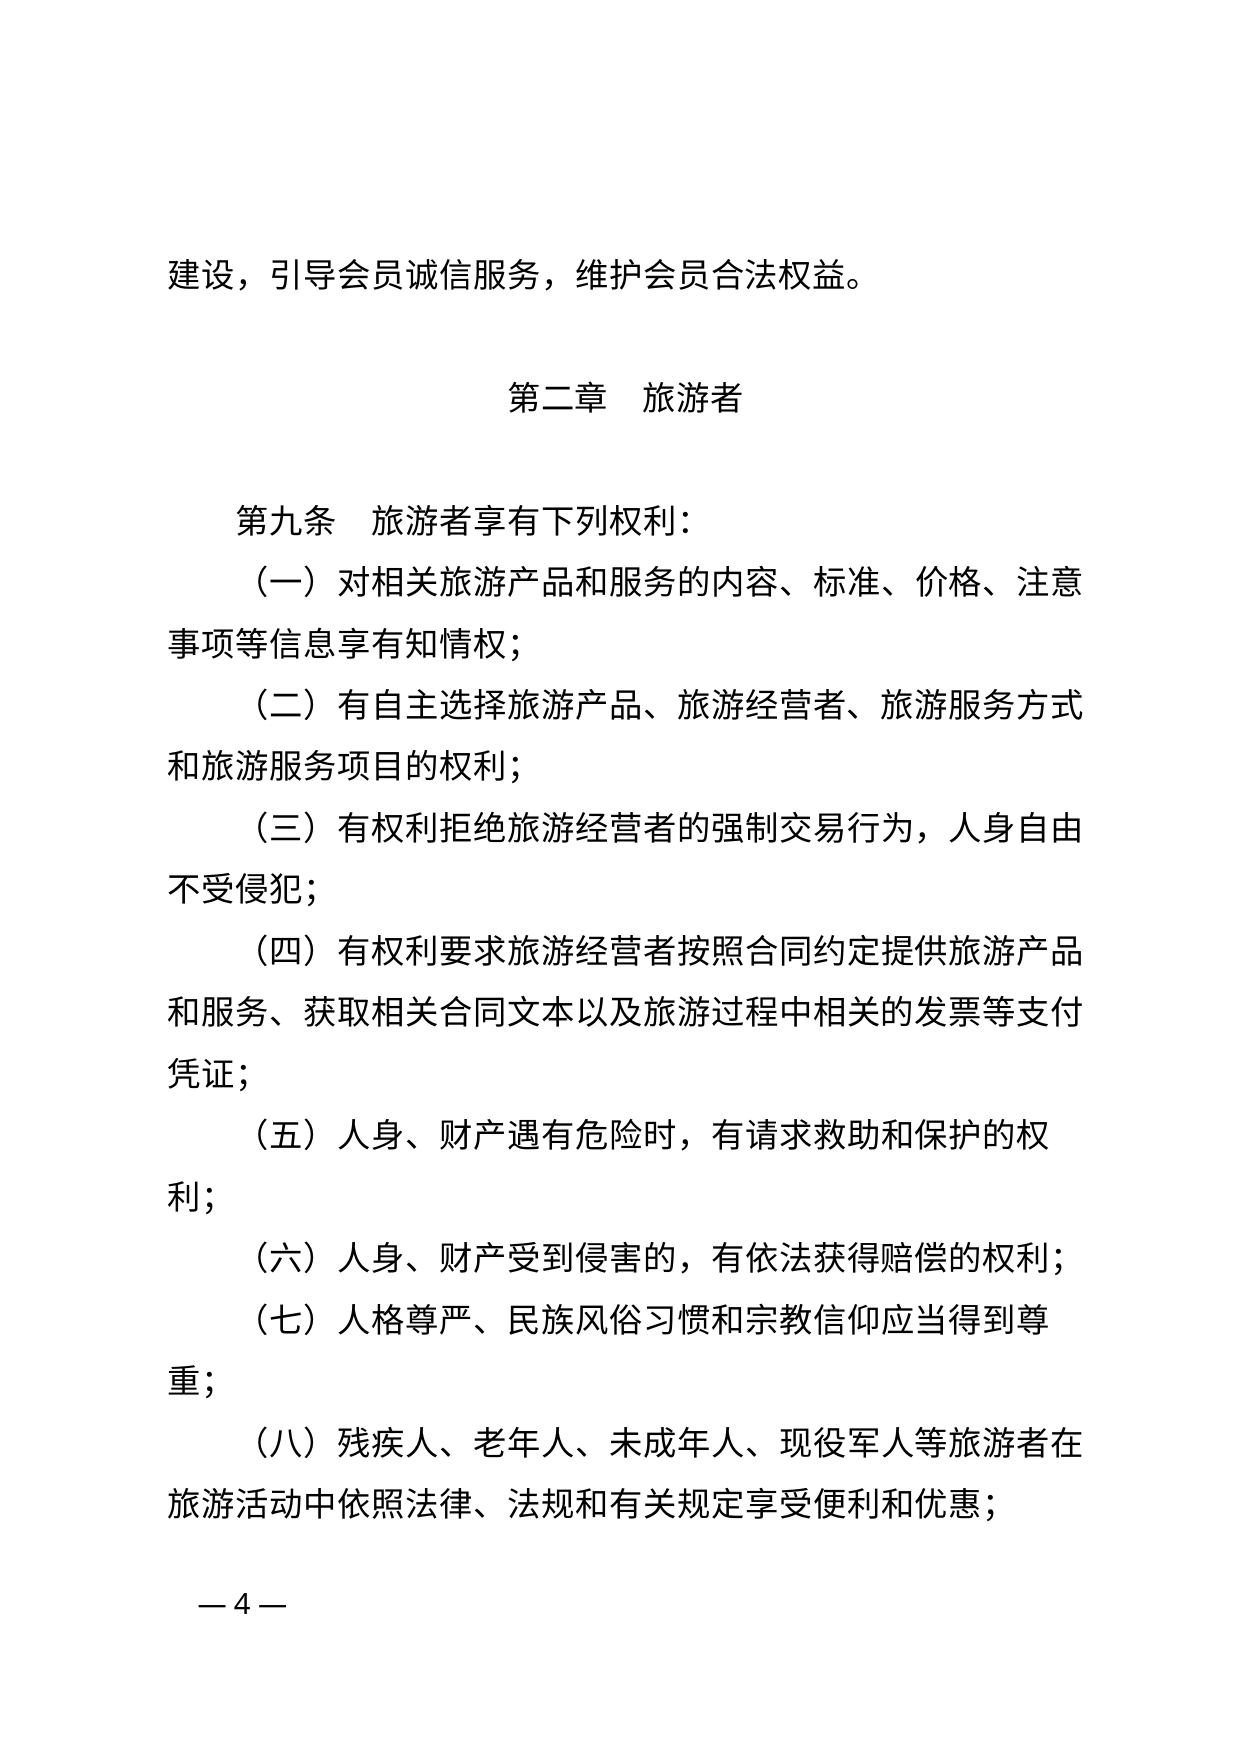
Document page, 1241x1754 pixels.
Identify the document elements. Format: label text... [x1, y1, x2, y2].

text 第九条 旅游者享有下列权利： [168, 488, 1084, 549]
text （三）有权利拒绝旅游经营者的强制交易行为，人身自由不受侵犯； [168, 795, 1084, 918]
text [168, 242, 1084, 303]
text （六）人身、财产受到侵害的，有依法获得赔偿的权利； [168, 1225, 1084, 1287]
text （七）人格尊严、民族风俗习惯和宗教信仰应当得到尊重； [168, 1287, 1084, 1410]
text （五）人身、财产遇有危险时，有请求救助和保护的权利； [168, 1102, 1084, 1225]
text （二）有自主选择旅游产品、旅游经营者、旅游服务方式和旅游服务项目的权利； [168, 672, 1084, 795]
text （一）对相关旅游产品和服务的内容、标准、价格、注意事项等信息享有知情权； [168, 549, 1084, 672]
list 旅游者 [168, 365, 1084, 426]
text （四）有权利要求旅游经营者按照合同约定提供旅游产品和服务、获取相关合同文本以及旅游过程中相关的发票等支付凭证； [168, 918, 1084, 1102]
text （八）残疾人、老年人、未成年人、现役军人等旅游者在旅游活动中依照法律、法规和有关规定享受便利和优惠； [168, 1410, 1084, 1533]
